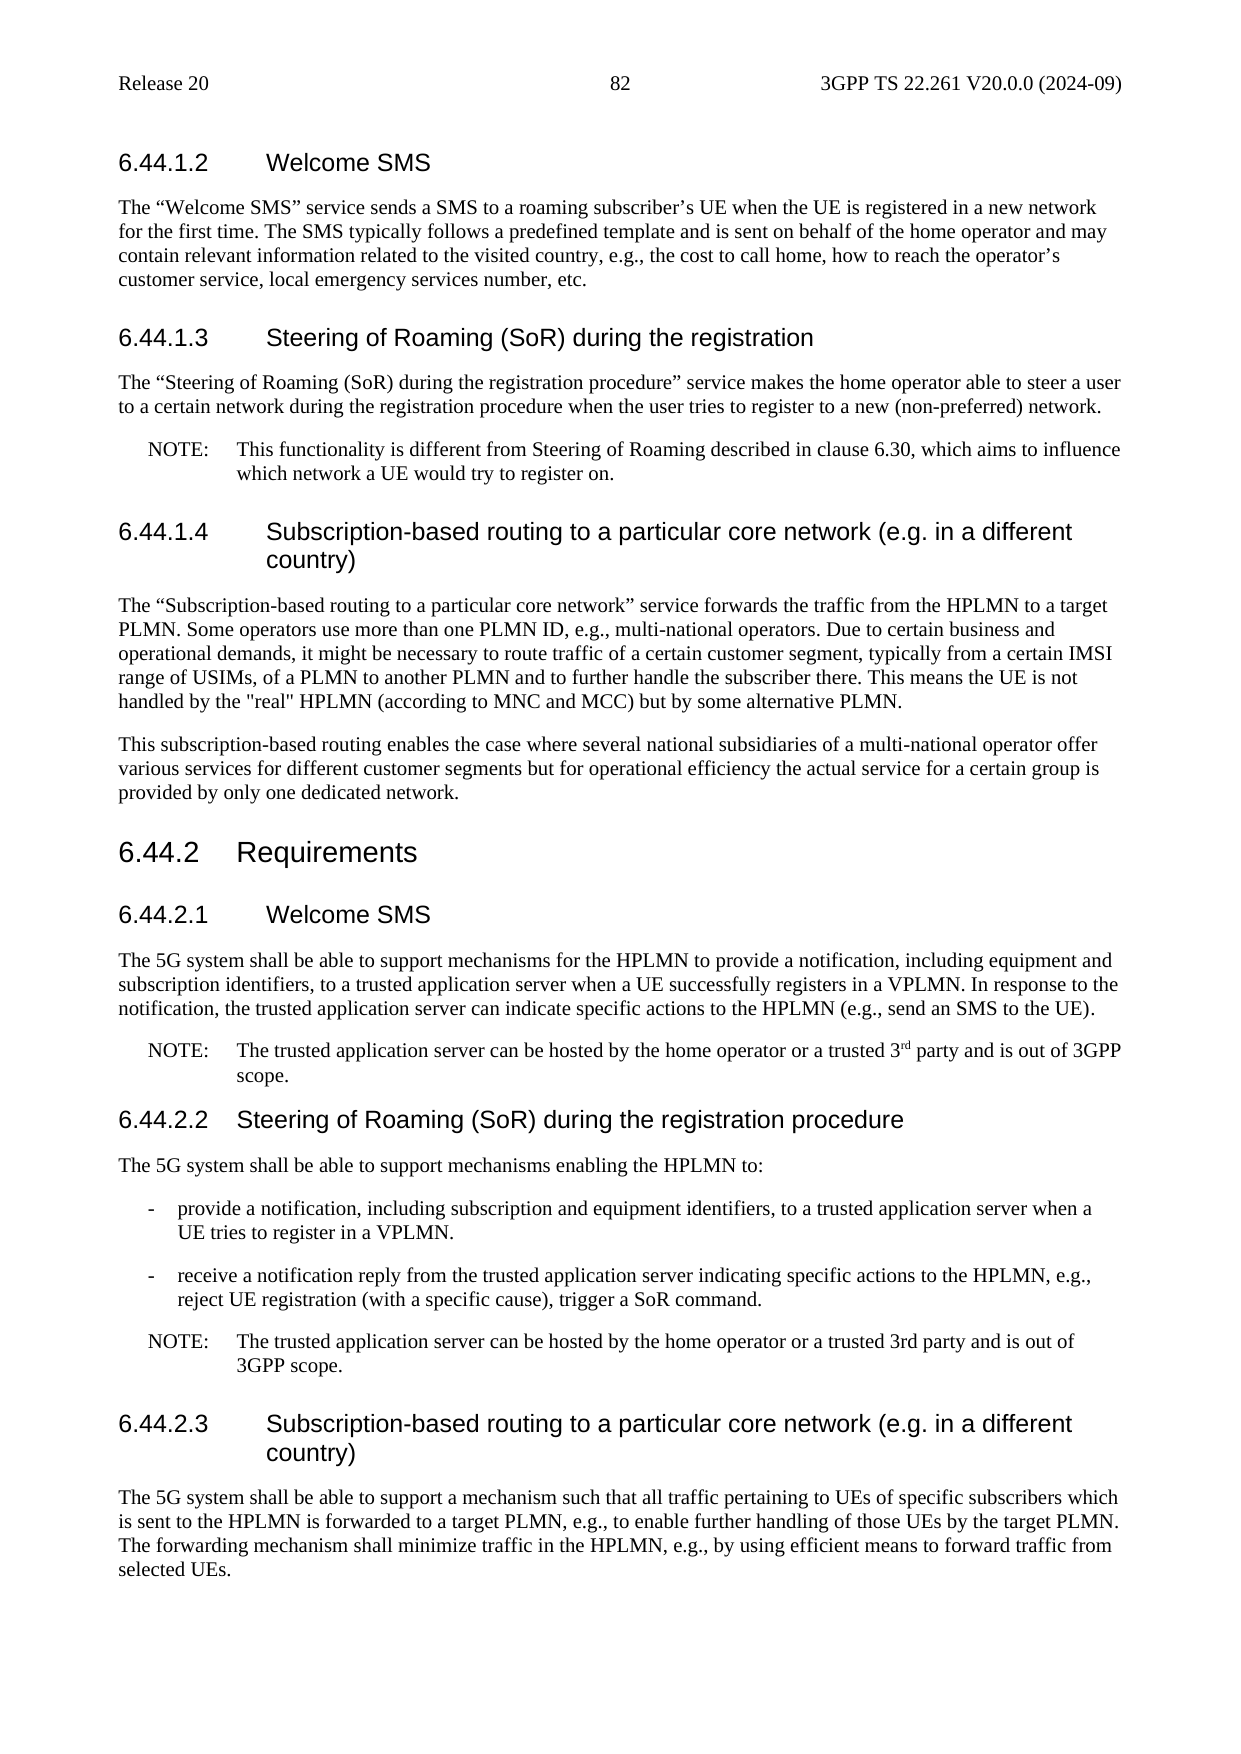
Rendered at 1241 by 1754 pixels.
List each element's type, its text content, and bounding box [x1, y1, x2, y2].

text This subscription-based routing enables the case where several national subsidiaries of a multi-national operator offer various services for different customer segments but for operational efficiency the actual service for a certain group is provided by only one dedicated network. [118, 732, 1122, 804]
subtitle 6.44.2.1 Welcome SMS [118, 900, 1122, 929]
subtitle 6.44.2 Requirements [118, 835, 1122, 869]
subtitle 6.44.2.3 Subscription-based routing to a particular core network (e.g. in a different country) [118, 1409, 1122, 1466]
text NOTE: The trusted application server can be hosted by the home operator or a trusted 3rd party and is out of 3GPP scope. [148, 1038, 1122, 1087]
text The “Welcome SMS” service sends a SMS to a roaming subscriber’s UE when the UE is registered in a new network for the first time. The SMS typically follows a predefined template and is sent on behalf of the home operator and may contain relevant information related to the visited country, e.g., the cost to call home, how to reach the operator’s customer service, local emergency services number, etc. [118, 195, 1122, 291]
text NOTE: This functionality is different from Steering of Roaming described in clause 6.30, which aims to influence which network a UE would try to register on. [148, 437, 1122, 485]
text 6.44.2.2 Steering of Roaming (SoR) during the registration procedure [118, 1105, 1122, 1134]
text The “Subscription-based routing to a particular core network” service forwards the traffic from the HPLMN to a target PLMN. Some operators use more than one PLMN ID, e.g., multi-national operators. Due to certain business and operational demands, it might be necessary to route traffic of a certain customer segment, typically from a certain IMSI range of USIMs, of a PLMN to another PLMN and to further handle the subscriber there. This means the UE is not handled by the "real" HPLMN (according to MNC and MCC) but by some alternative PLMN. [118, 593, 1122, 713]
text The 5G system shall be able to support mechanisms enabling the HPLMN to: [118, 1153, 1122, 1177]
text The 5G system shall be able to support a mechanism such that all traffic pertaining to UEs of specific subscribers which is sent to the HPLMN is forwarded to a target PLMN, e.g., to enable further handling of those UEs by the target PLMN. The forwarding mechanism shall minimize traffic in the HPLMN, e.g., by using efficient means to forward traffic from selected UEs. [118, 1485, 1122, 1581]
subtitle 6.44.1.4 Subscription-based routing to a particular core network (e.g. in a different country) [118, 516, 1122, 574]
text - receive a notification reply from the trusted application server indicating specific actions to the HPLMN, e.g., reject UE registration (with a specific cause), trigger a SoR command. [148, 1262, 1122, 1311]
text - provide a notification, including subscription and equipment identifiers, to a trusted application server when a UE tries to register in a VPLMN. [148, 1196, 1122, 1244]
subtitle 6.44.1.2 Welcome SMS [118, 148, 1122, 176]
text The 5G system shall be able to support mechanisms for the HPLMN to provide a notification, including equipment and subscription identifiers, to a trusted application server when a UE successfully registers in a VPLMN. In response to the notification, the trusted application server can indicate specific actions to the HPLMN (e.g., send an SMS to the UE). [118, 947, 1122, 1020]
text NOTE: The trusted application server can be hosted by the home operator or a trusted 3rd party and is out of 3GPP scope. [148, 1329, 1122, 1377]
subtitle 6.44.1.3 Steering of Roaming (SoR) during the registration [118, 323, 1122, 351]
text The “Steering of Roaming (SoR) during the registration procedure” service makes the home operator able to steer a user to a certain network during the registration procedure when the user tries to register to a new (non-preferred) network. [118, 370, 1122, 418]
